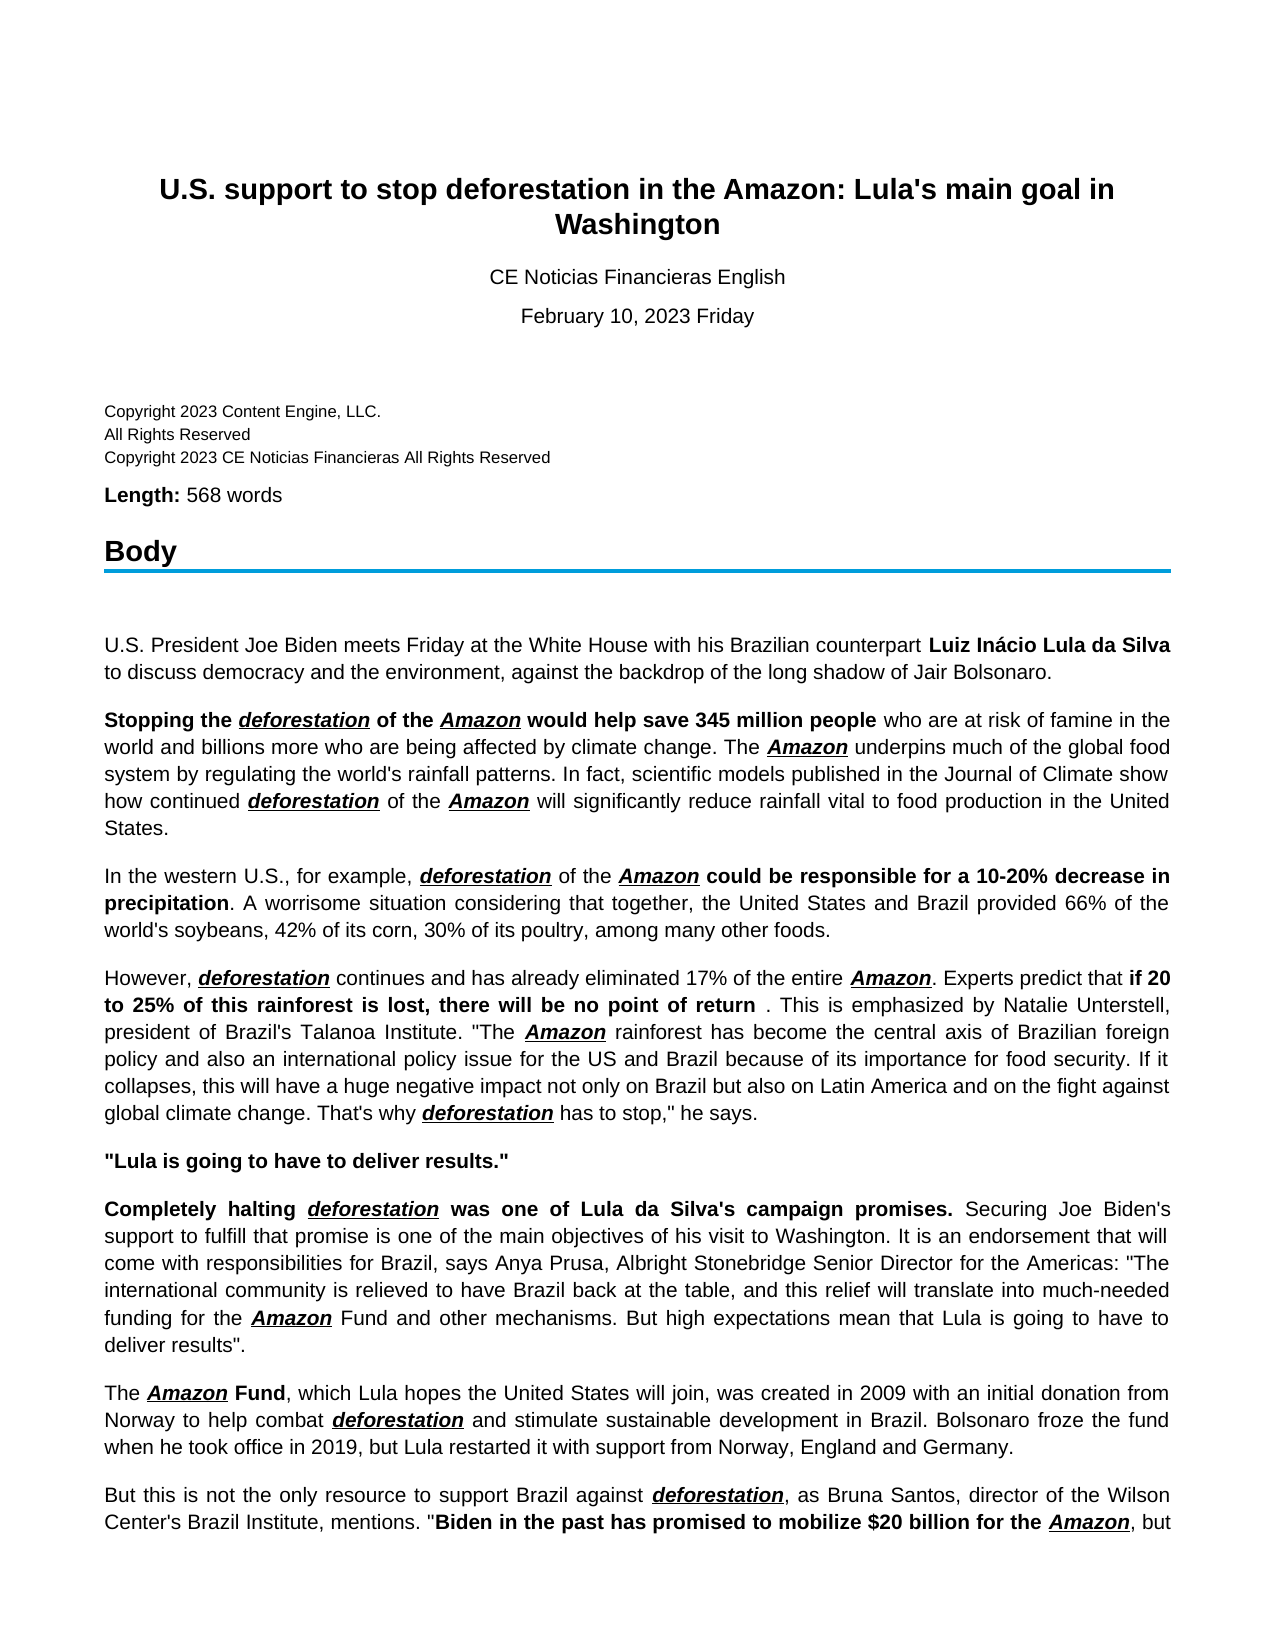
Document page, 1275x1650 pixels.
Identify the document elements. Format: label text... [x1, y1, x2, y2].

text U.S. President Joe Biden meets Friday at the White House with his Brazilian counterpart Luiz Inácio Lula da Silva to discuss democracy and the environment, against the backdrop of the long shadow of Jair Bolsonaro. [104, 629, 1171, 683]
text The Amazon Fund, which Lula hopes the United States will join, was created in 2009 with an initial donation from Norway to help combat deforestation and stimulate sustainable development in Brazil. Bolsonaro froze the fund when he took office in 2019, but Lula restarted it with support from Norway, England and Germany. [104, 1377, 1171, 1458]
text February 10, 2023 Friday [104, 301, 1171, 328]
text Copyright 2023 CE Noticias Financieras All Rights Reserved [104, 444, 1171, 467]
text CE Noticias Financieras English [104, 262, 1171, 289]
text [104, 1479, 1171, 1533]
text Stopping the deforestation of the Amazon would help save 345 million people who are at risk of famine in the world and billions more who are being affected by climate change. The Amazon underpins much of the global food system by regulating the world's rainfall patterns. In fact, scientific models published in the Journal of Climate show how continued deforestation of the Amazon will significantly reduce rainfall vital to food production in the United States. [104, 704, 1171, 840]
subtitle U.S. support to stop deforestation in the Amazon: Lula's main goal in Washington [104, 170, 1171, 241]
text Completely halting deforestation was one of Lula da Silva's campaign promises. Securing Joe Biden's support to fulfill that promise is one of the main objectives of his visit to Washington. It is an endorsement that will come with responsibilities for Brazil, says Anya Prusa, Albright Stonebridge Senior Director for the Americas: "The international community is relieved to have Brazil back at the table, and this relief will translate into much-needed funding for the Amazon Fund and other mechanisms. But high expectations mean that Lula is going to have to deliver results". [104, 1194, 1171, 1356]
text In the western U.S., for example, deforestation of the Amazon could be responsible for a 10-20% decrease in precipitation. A worrisome situation considering that together, the United States and Brazil provided 66% of the world's soybeans, 42% of its corn, 30% of its poultry, among many other foods. [104, 861, 1171, 942]
text All Rights Reserved [104, 421, 1171, 444]
text Length: 568 words [104, 479, 1171, 507]
text Body [104, 532, 1171, 567]
text Copyright 2023 Content Engine, LLC. [104, 369, 1171, 421]
text "Lula is going to have to deliver results." [104, 1146, 1171, 1173]
text However, deforestation continues and has already eliminated 17% of the entire Amazon. Experts predict that if 20 to 25% of this rainforest is lost, there will be no point of return . This is emphasized by Natalie Unterstell, president of Brazil's Talanoa Institute. "The Amazon rainforest has become the central axis of Brazilian foreign policy and also an international policy issue for the US and Brazil because of its importance for food security. If it collapses, this will have a huge negative impact not only on Brazil but also on Latin America and on the fight against global climate change. That's why deforestation has to stop," he says. [104, 963, 1171, 1125]
